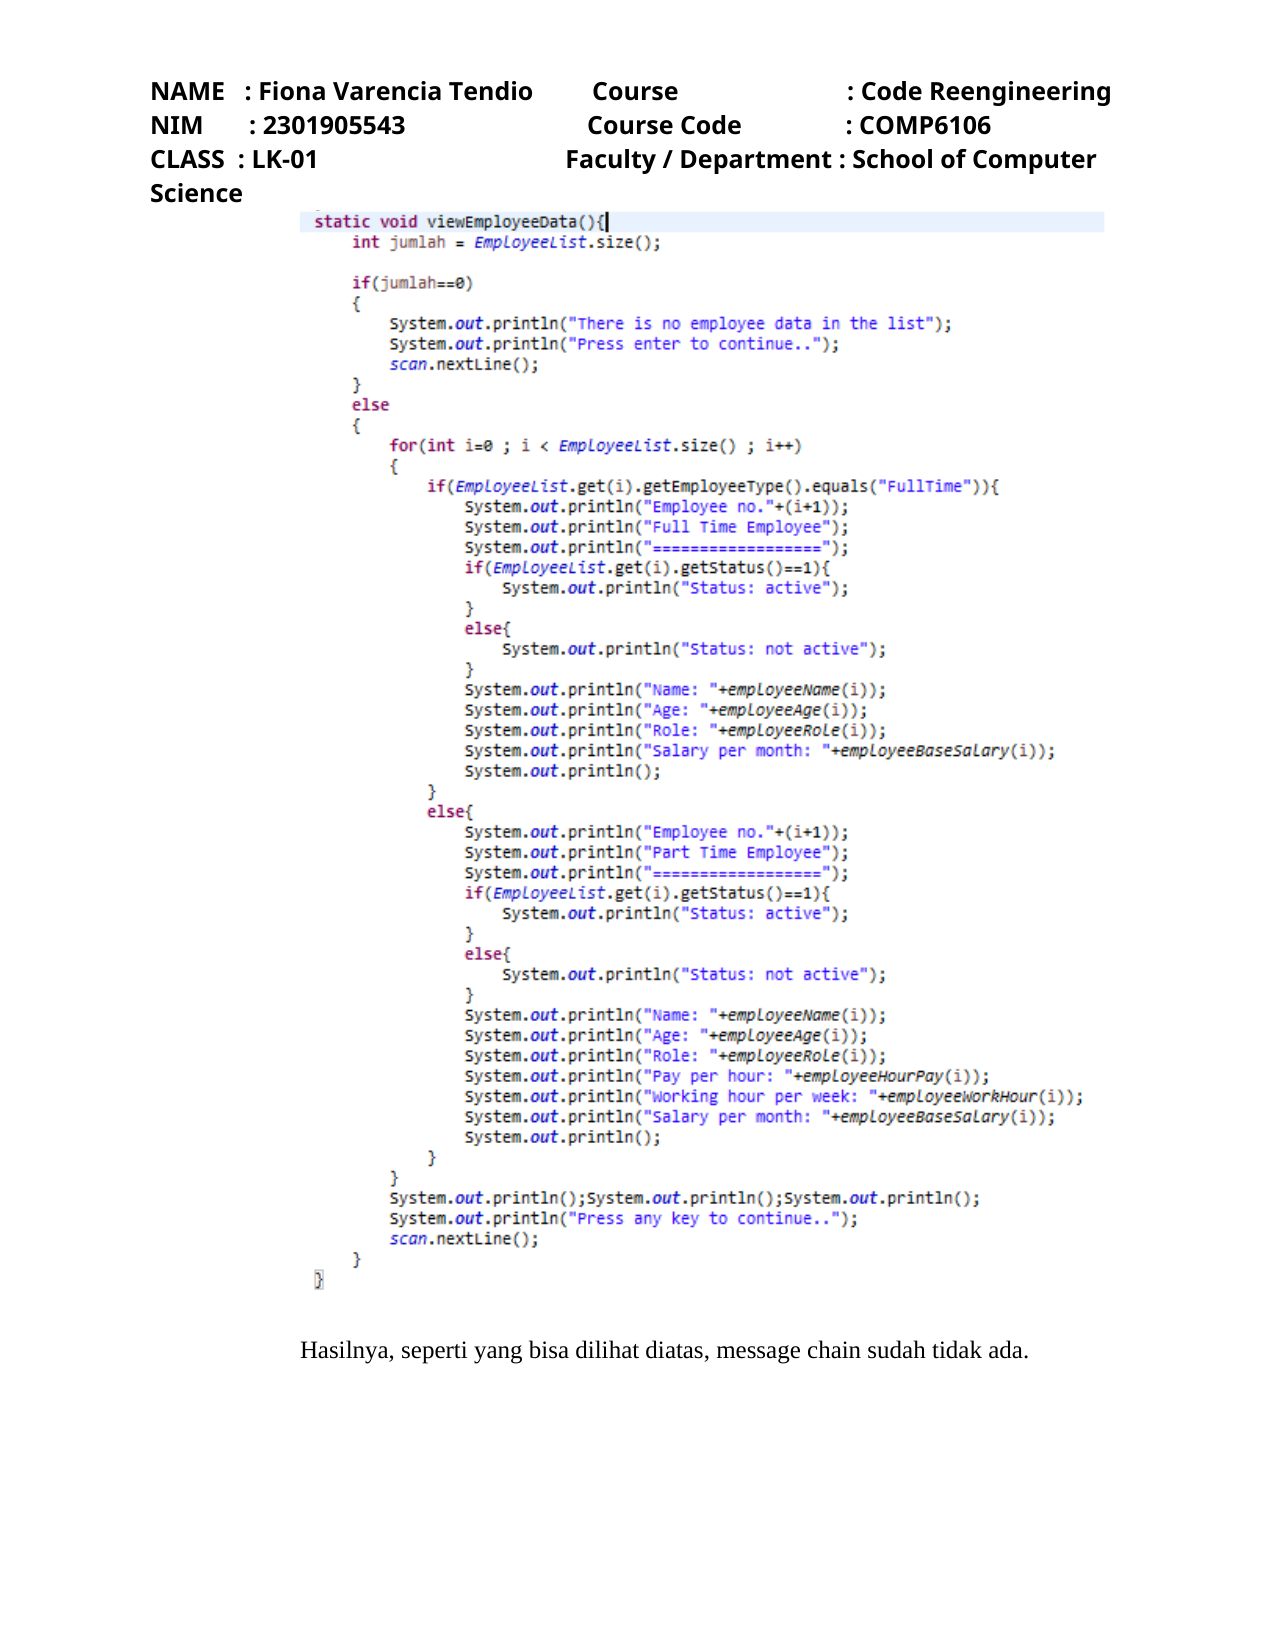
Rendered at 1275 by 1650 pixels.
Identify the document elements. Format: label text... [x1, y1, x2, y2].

picture [299, 210, 1105, 1301]
text Hasilnya, seperti yang bisa dilihat diatas, message chain sudah tidak ada. [300, 1335, 1125, 1364]
